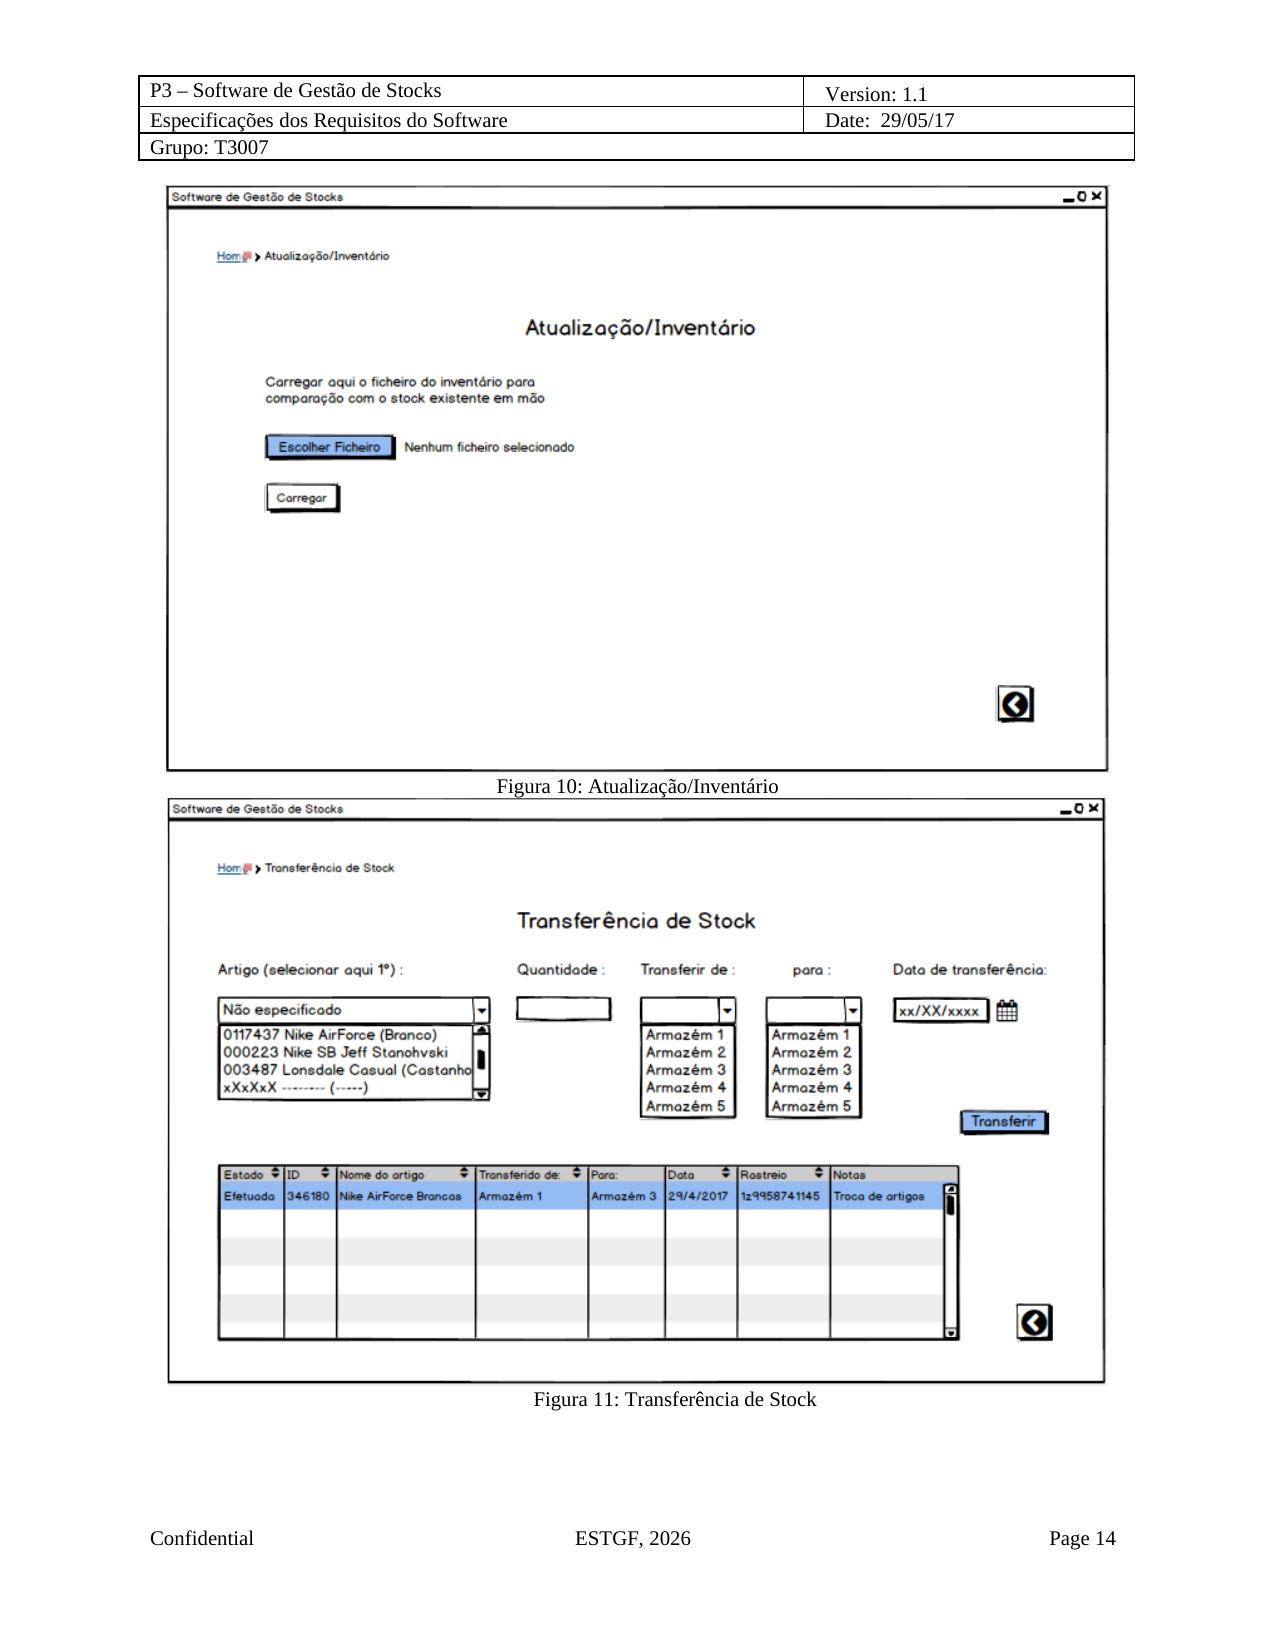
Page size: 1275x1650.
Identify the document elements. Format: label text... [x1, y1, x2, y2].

picture [167, 798, 1108, 1386]
picture [165, 185, 1111, 773]
text Figura 11: Transferência de Stock [225, 1386, 1125, 1411]
